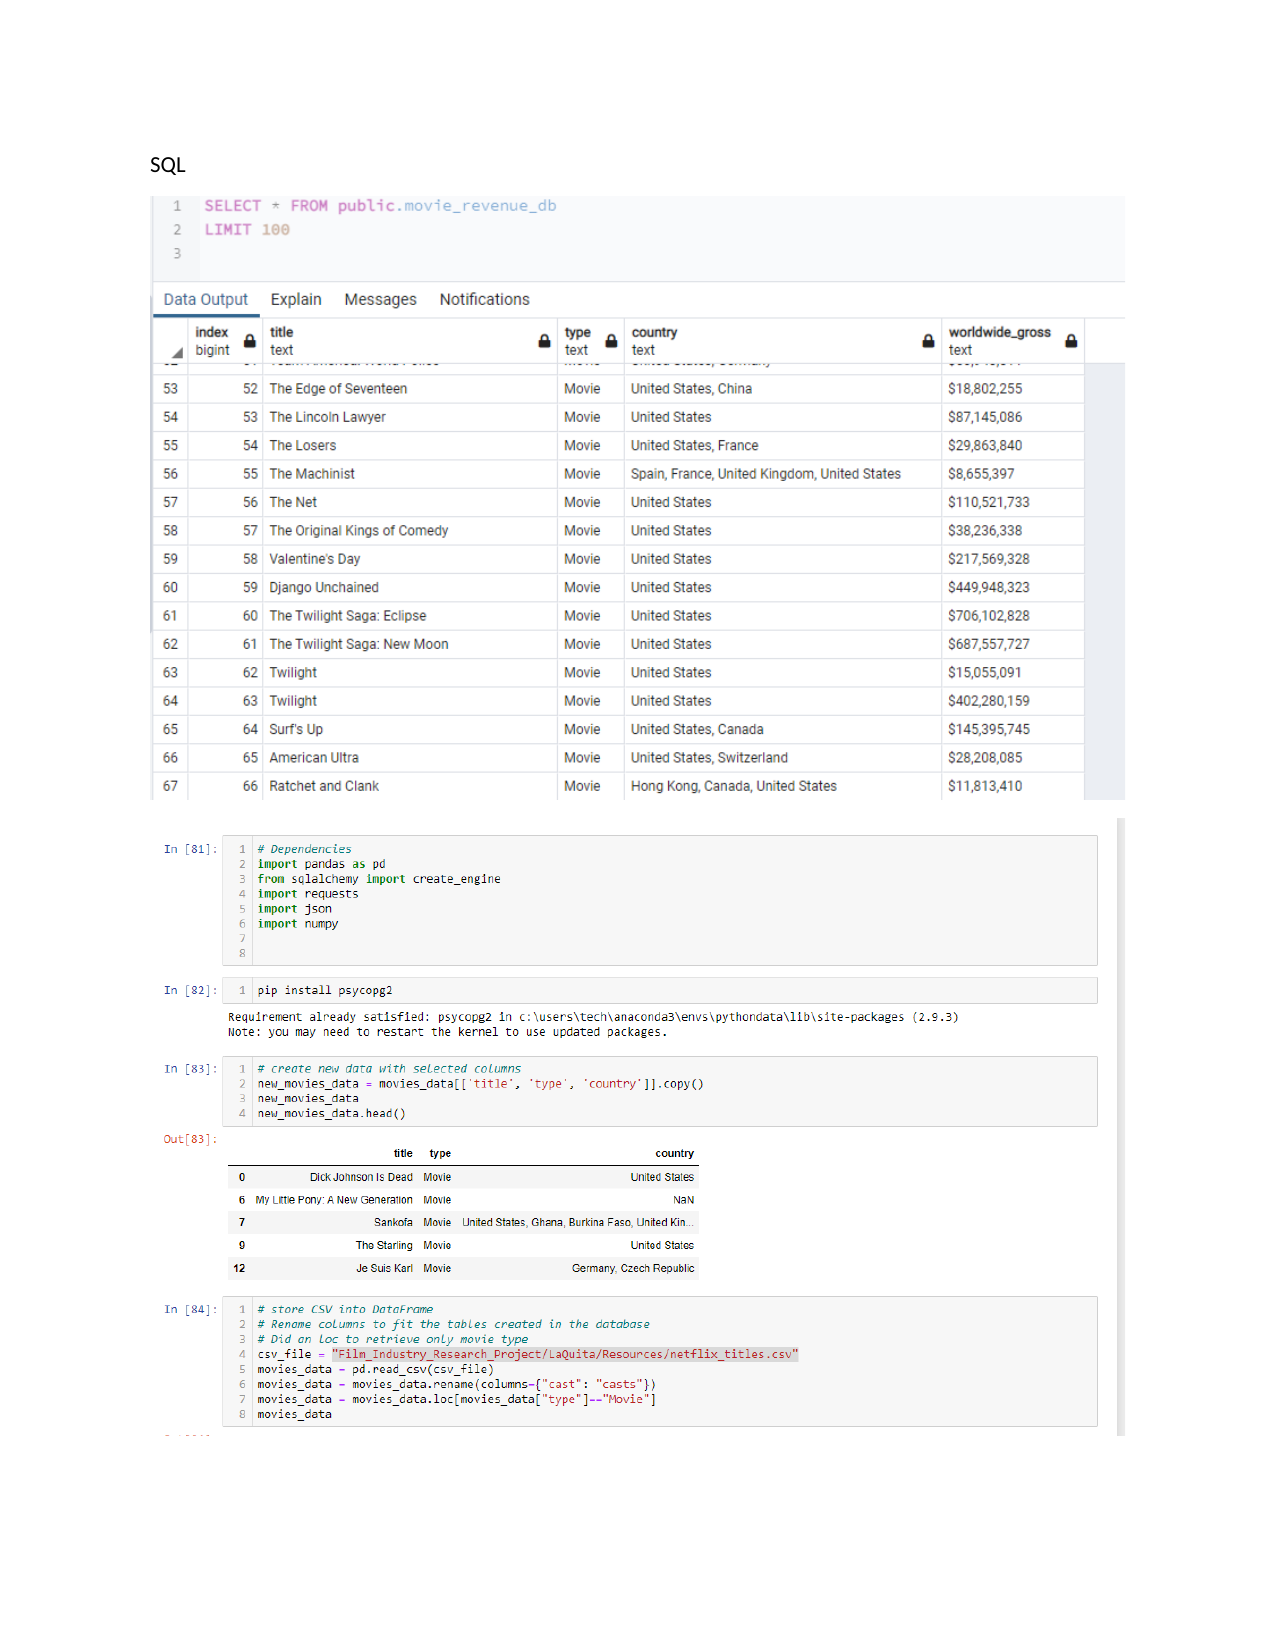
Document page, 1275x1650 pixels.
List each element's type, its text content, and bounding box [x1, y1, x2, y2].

picture [150, 818, 1125, 1436]
text SQL [150, 150, 1125, 178]
picture [150, 196, 1125, 800]
